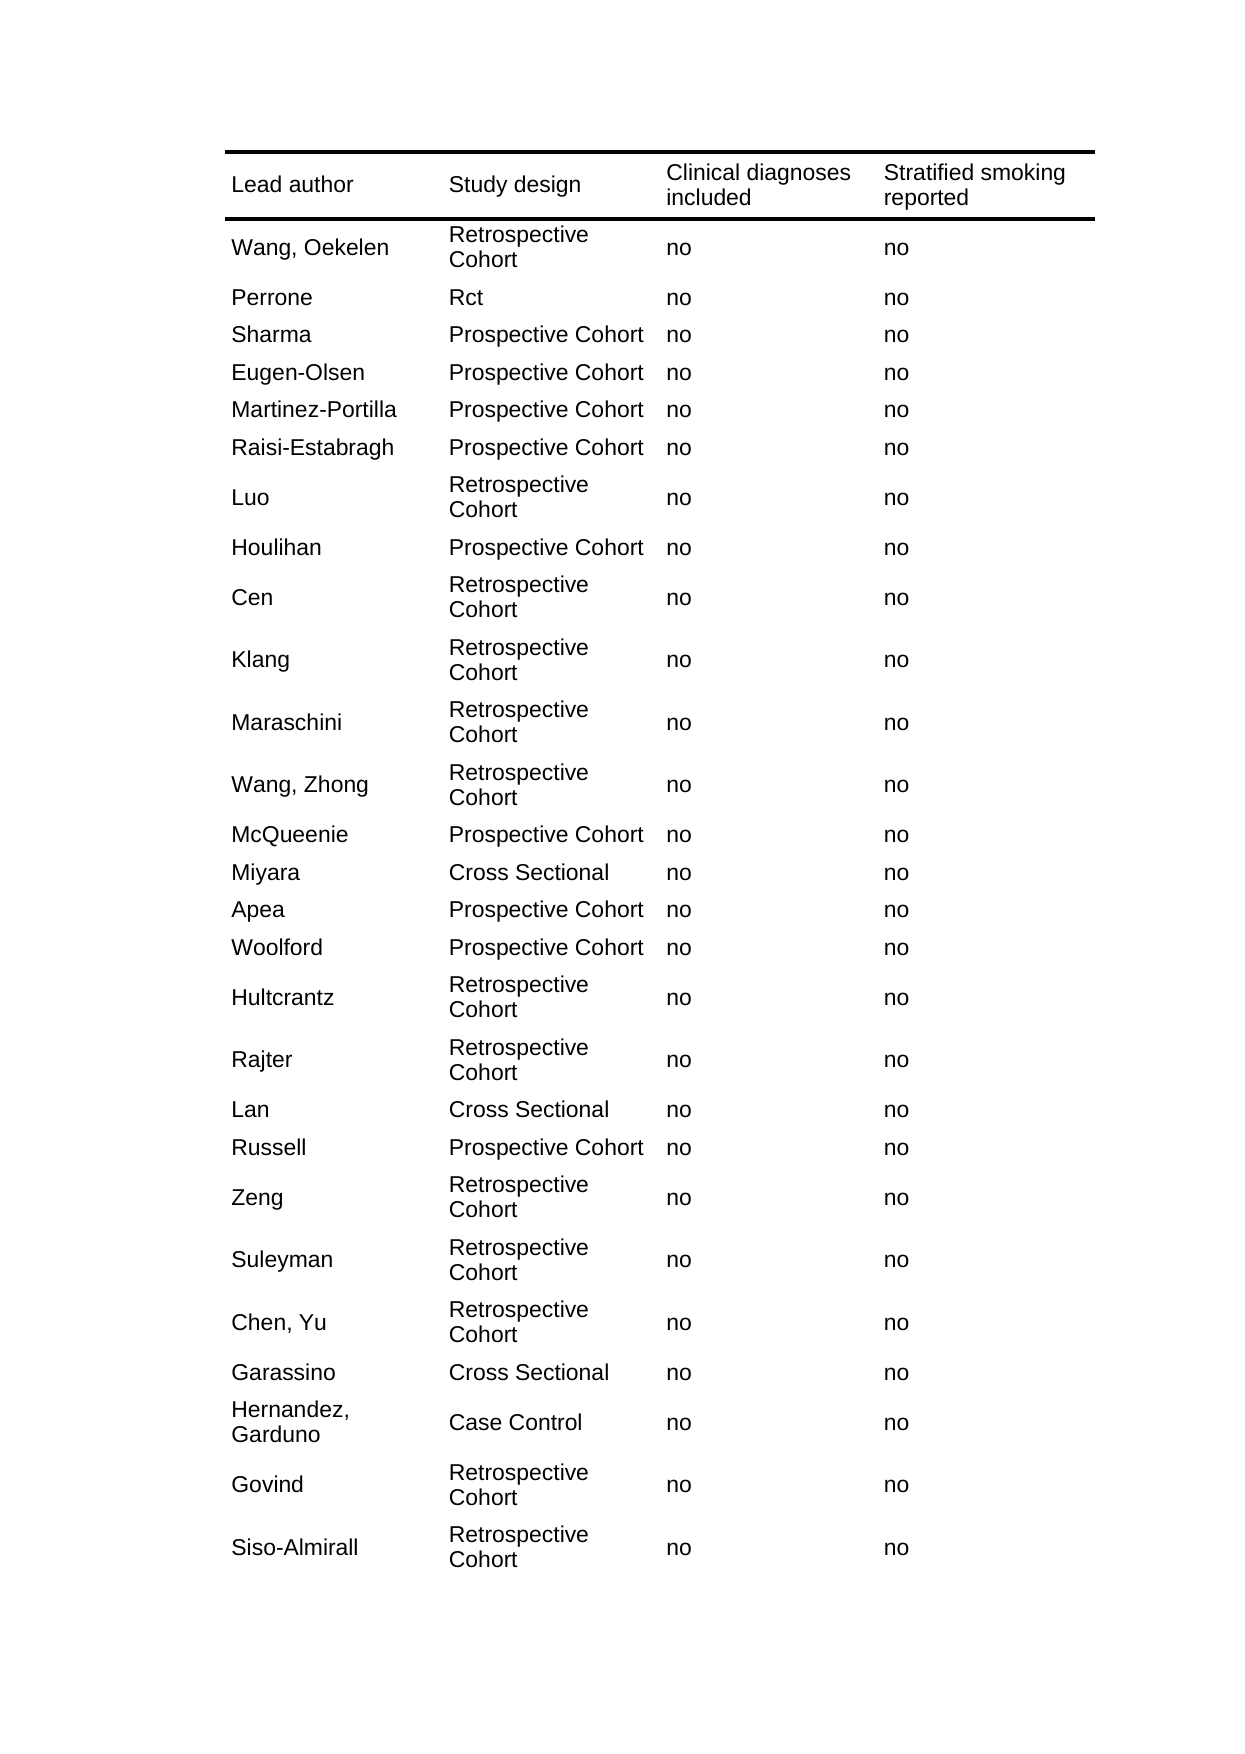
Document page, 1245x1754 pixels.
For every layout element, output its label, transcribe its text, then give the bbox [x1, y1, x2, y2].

table_cell Chen, Yu [225, 1292, 442, 1354]
table_cell no [878, 817, 1095, 854]
table_cell Case Control [443, 1392, 660, 1454]
table_cell no [660, 392, 877, 429]
table_cell no [878, 754, 1095, 817]
table_cell Miyara [225, 854, 442, 892]
table_cell Garassino [225, 1354, 442, 1392]
table_cell Retrospective Cohort [443, 567, 660, 629]
table_cell Retrospective Cohort [443, 467, 660, 529]
table_cell Govind [225, 1454, 442, 1517]
table_cell no [878, 1292, 1095, 1354]
table_cell no [660, 1292, 877, 1354]
table_cell no [660, 1167, 877, 1229]
table_cell Suleyman [225, 1229, 442, 1292]
table_cell Retrospective Cohort [443, 1454, 660, 1517]
table_cell no [660, 1517, 877, 1579]
table_cell no [878, 354, 1095, 392]
table_cell no [660, 929, 877, 967]
table_cell Retrospective Cohort [443, 692, 660, 754]
table_cell Martinez-Portilla [225, 392, 442, 429]
table_cell no [660, 529, 877, 567]
table_cell no [878, 317, 1095, 354]
table_cell Retrospective Cohort [443, 1517, 660, 1579]
table_cell Prospective Cohort [443, 354, 660, 392]
table_cell Raisi-Estabragh [225, 429, 442, 467]
table_cell Rajter [225, 1029, 442, 1092]
table_cell Siso-Almirall [225, 1517, 442, 1579]
table_cell Zeng [225, 1167, 442, 1229]
table_cell no [660, 1129, 877, 1167]
table_cell no [660, 629, 877, 692]
table_cell no [660, 279, 877, 317]
table_cell Sharma [225, 317, 442, 354]
table_header Lead author [225, 154, 442, 217]
table_cell Retrospective Cohort [443, 1229, 660, 1292]
table_cell no [660, 567, 877, 629]
table_cell no [660, 967, 877, 1029]
table_cell Retrospective Cohort [443, 967, 660, 1029]
table_cell no [660, 467, 877, 529]
table_header Clinical diagnoses included [660, 154, 877, 217]
table_cell no [878, 629, 1095, 692]
table_cell no [660, 317, 877, 354]
table_cell Retrospective Cohort [443, 754, 660, 817]
table_cell no [878, 1229, 1095, 1292]
table_cell Maraschini [225, 692, 442, 754]
table_header Study design [443, 154, 660, 217]
table_cell no [660, 817, 877, 854]
table_cell Lan [225, 1092, 442, 1129]
table_cell Russell [225, 1129, 442, 1167]
table_cell no [878, 692, 1095, 754]
table_cell Prospective Cohort [443, 817, 660, 854]
table_cell Prospective Cohort [443, 429, 660, 467]
table_cell no [878, 1129, 1095, 1167]
table_cell no [878, 967, 1095, 1029]
table_cell Wang, Oekelen [225, 221, 442, 279]
table_cell no [878, 1167, 1095, 1229]
table_cell Prospective Cohort [443, 392, 660, 429]
table_cell no [660, 1354, 877, 1392]
table_cell no [878, 1092, 1095, 1129]
table_cell Hernandez, Garduno [225, 1392, 442, 1454]
table_cell Wang, Zhong [225, 754, 442, 817]
table_cell no [878, 1454, 1095, 1517]
table_cell no [660, 1392, 877, 1454]
table_cell no [878, 929, 1095, 967]
table_cell no [660, 892, 877, 929]
table_cell no [878, 279, 1095, 317]
table_cell Retrospective Cohort [443, 1292, 660, 1354]
table_cell no [878, 1517, 1095, 1579]
table_cell Luo [225, 467, 442, 529]
table_cell no [878, 1029, 1095, 1092]
table_cell Hultcrantz [225, 967, 442, 1029]
table_cell no [660, 754, 877, 817]
table_cell Retrospective Cohort [443, 221, 660, 279]
table_cell no [660, 221, 877, 279]
table_cell Retrospective Cohort [443, 629, 660, 692]
table_cell no [660, 692, 877, 754]
table_cell no [660, 1229, 877, 1292]
table_cell Woolford [225, 929, 442, 967]
table_cell Cross Sectional [443, 1354, 660, 1392]
table_cell no [878, 429, 1095, 467]
table_cell Klang [225, 629, 442, 692]
table_header Stratified smoking reported [878, 154, 1095, 217]
table_cell Prospective Cohort [443, 929, 660, 967]
table_cell Rct [443, 279, 660, 317]
table_cell no [878, 392, 1095, 429]
table_cell Retrospective Cohort [443, 1029, 660, 1092]
table_cell no [878, 221, 1095, 279]
table_cell Cen [225, 567, 442, 629]
table_cell Houlihan [225, 529, 442, 567]
table_cell Prospective Cohort [443, 1129, 660, 1167]
table_cell Apea [225, 892, 442, 929]
table_cell no [878, 467, 1095, 529]
table_cell no [660, 354, 877, 392]
table_cell Prospective Cohort [443, 317, 660, 354]
table_cell Perrone [225, 279, 442, 317]
table_cell no [878, 1392, 1095, 1454]
table_cell no [660, 1092, 877, 1129]
table_cell Eugen-Olsen [225, 354, 442, 392]
table_cell no [660, 1029, 877, 1092]
table_cell no [878, 567, 1095, 629]
table_cell no [660, 429, 877, 467]
table_cell no [660, 1454, 877, 1517]
table_cell no [878, 854, 1095, 892]
table_cell Prospective Cohort [443, 529, 660, 567]
table_cell Cross Sectional [443, 854, 660, 892]
table_cell McQueenie [225, 817, 442, 854]
table_cell no [878, 1354, 1095, 1392]
table_cell Prospective Cohort [443, 892, 660, 929]
table_cell no [660, 854, 877, 892]
table_cell Cross Sectional [443, 1092, 660, 1129]
table_cell Retrospective Cohort [443, 1167, 660, 1229]
table_cell no [878, 529, 1095, 567]
table_cell no [878, 892, 1095, 929]
